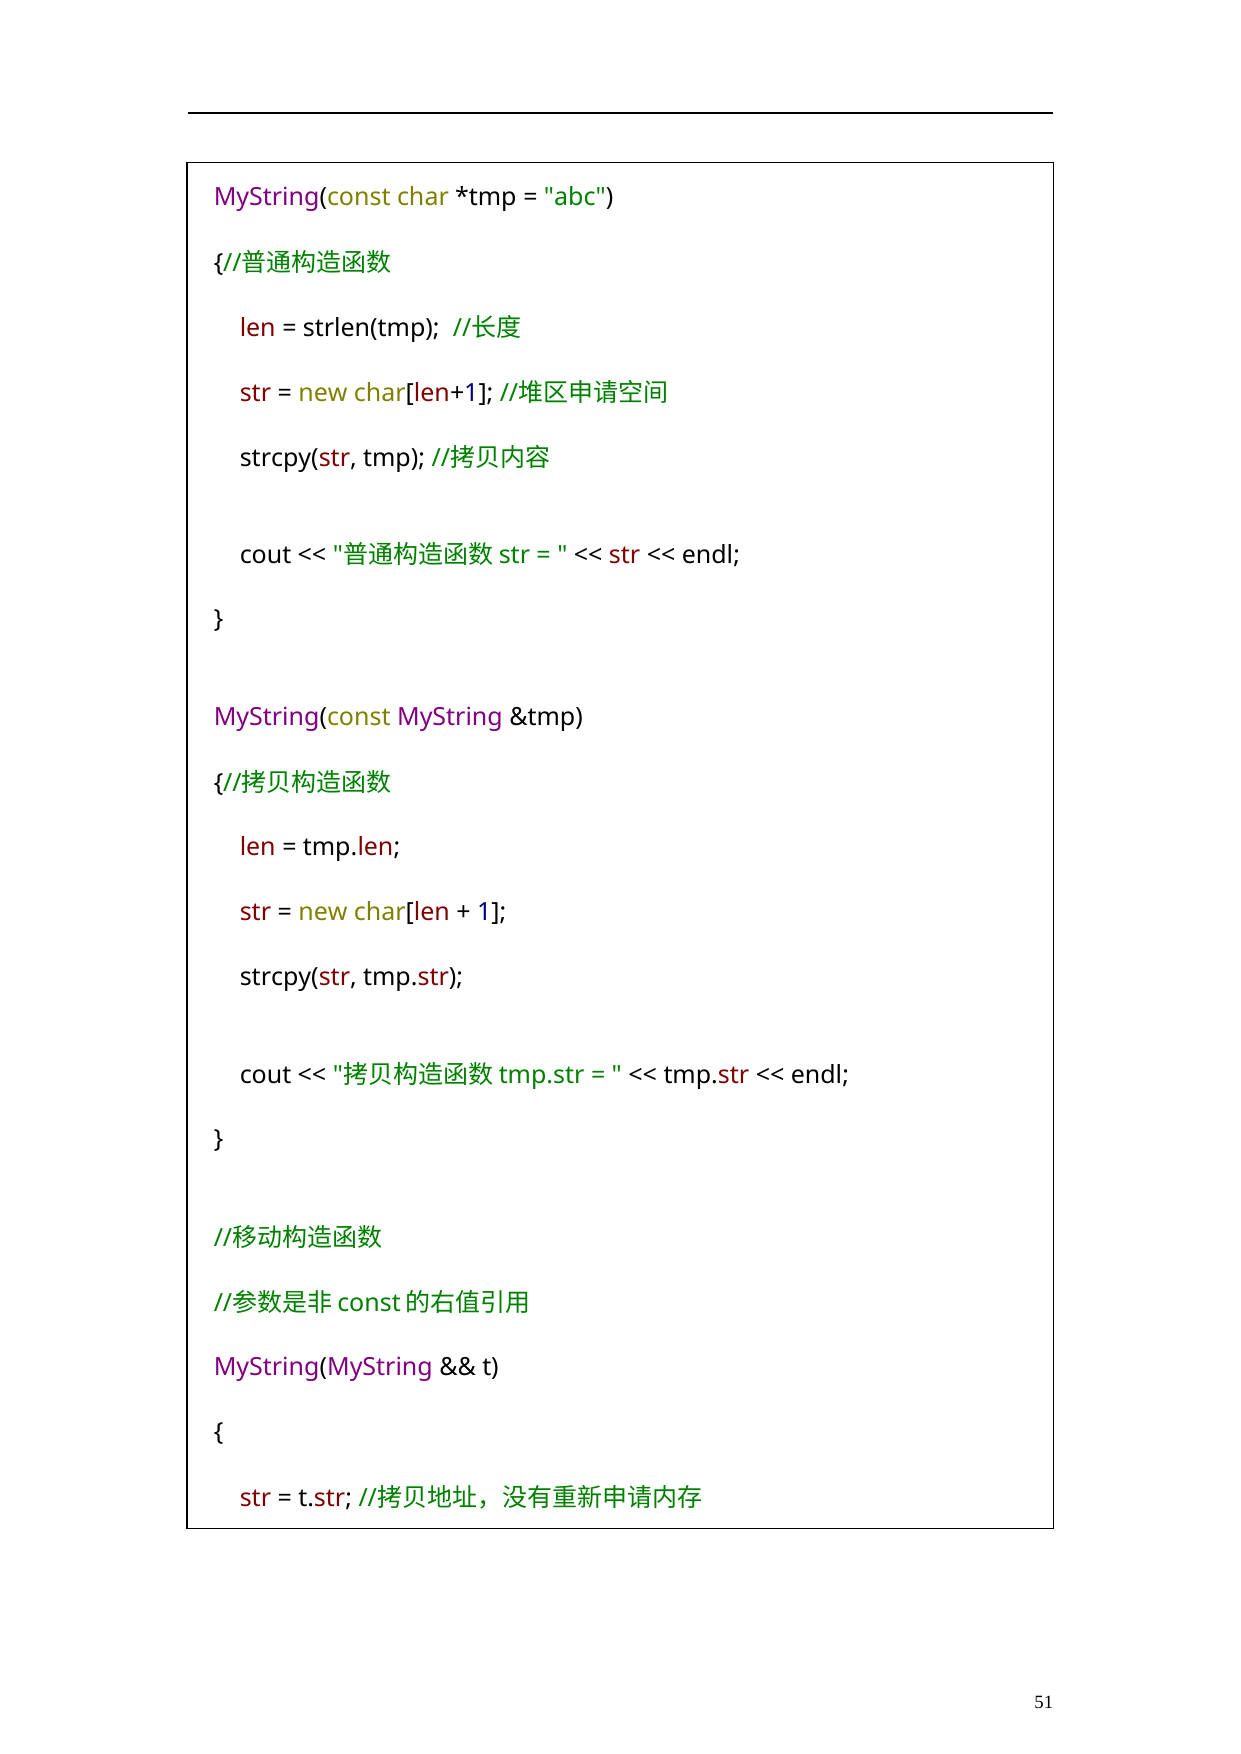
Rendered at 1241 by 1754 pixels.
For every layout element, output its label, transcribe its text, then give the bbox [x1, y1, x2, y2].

text strcpy(str, tmp.str); [188, 943, 1053, 1008]
text strcpy(str, tmp); //拷贝内容 [188, 423, 1053, 488]
text len = strlen(tmp); //长度 [188, 293, 1053, 358]
text MyString(MyString && t) [188, 1333, 1053, 1398]
text {//拷贝构造函数 [188, 748, 1053, 813]
text } [188, 586, 1053, 651]
text len = tmp.len; [188, 813, 1053, 878]
picture [0, 85, 1226, 138]
text str = new char[len+1]; //堆区申请空间 [188, 358, 1053, 423]
text str = new char[len + 1]; [188, 878, 1053, 943]
text MyString(const MyString &tmp) [188, 683, 1053, 748]
text str = t.str; //拷贝地址，没有重新申请内存 [188, 1462, 1053, 1528]
text MyString(const char *tmp = "abc") [188, 163, 1053, 228]
text cout << "拷贝构造函数 tmp.str = " << tmp.str << endl; [188, 1041, 1053, 1106]
text {//普通构造函数 [188, 228, 1053, 293]
text //移动构造函数 [188, 1203, 1053, 1268]
text { [188, 1398, 1053, 1462]
text } [188, 1106, 1053, 1171]
text cout << "普通构造函数 str = " << str << endl; [188, 521, 1053, 586]
text //参数是非const的右值引用 [188, 1268, 1053, 1333]
